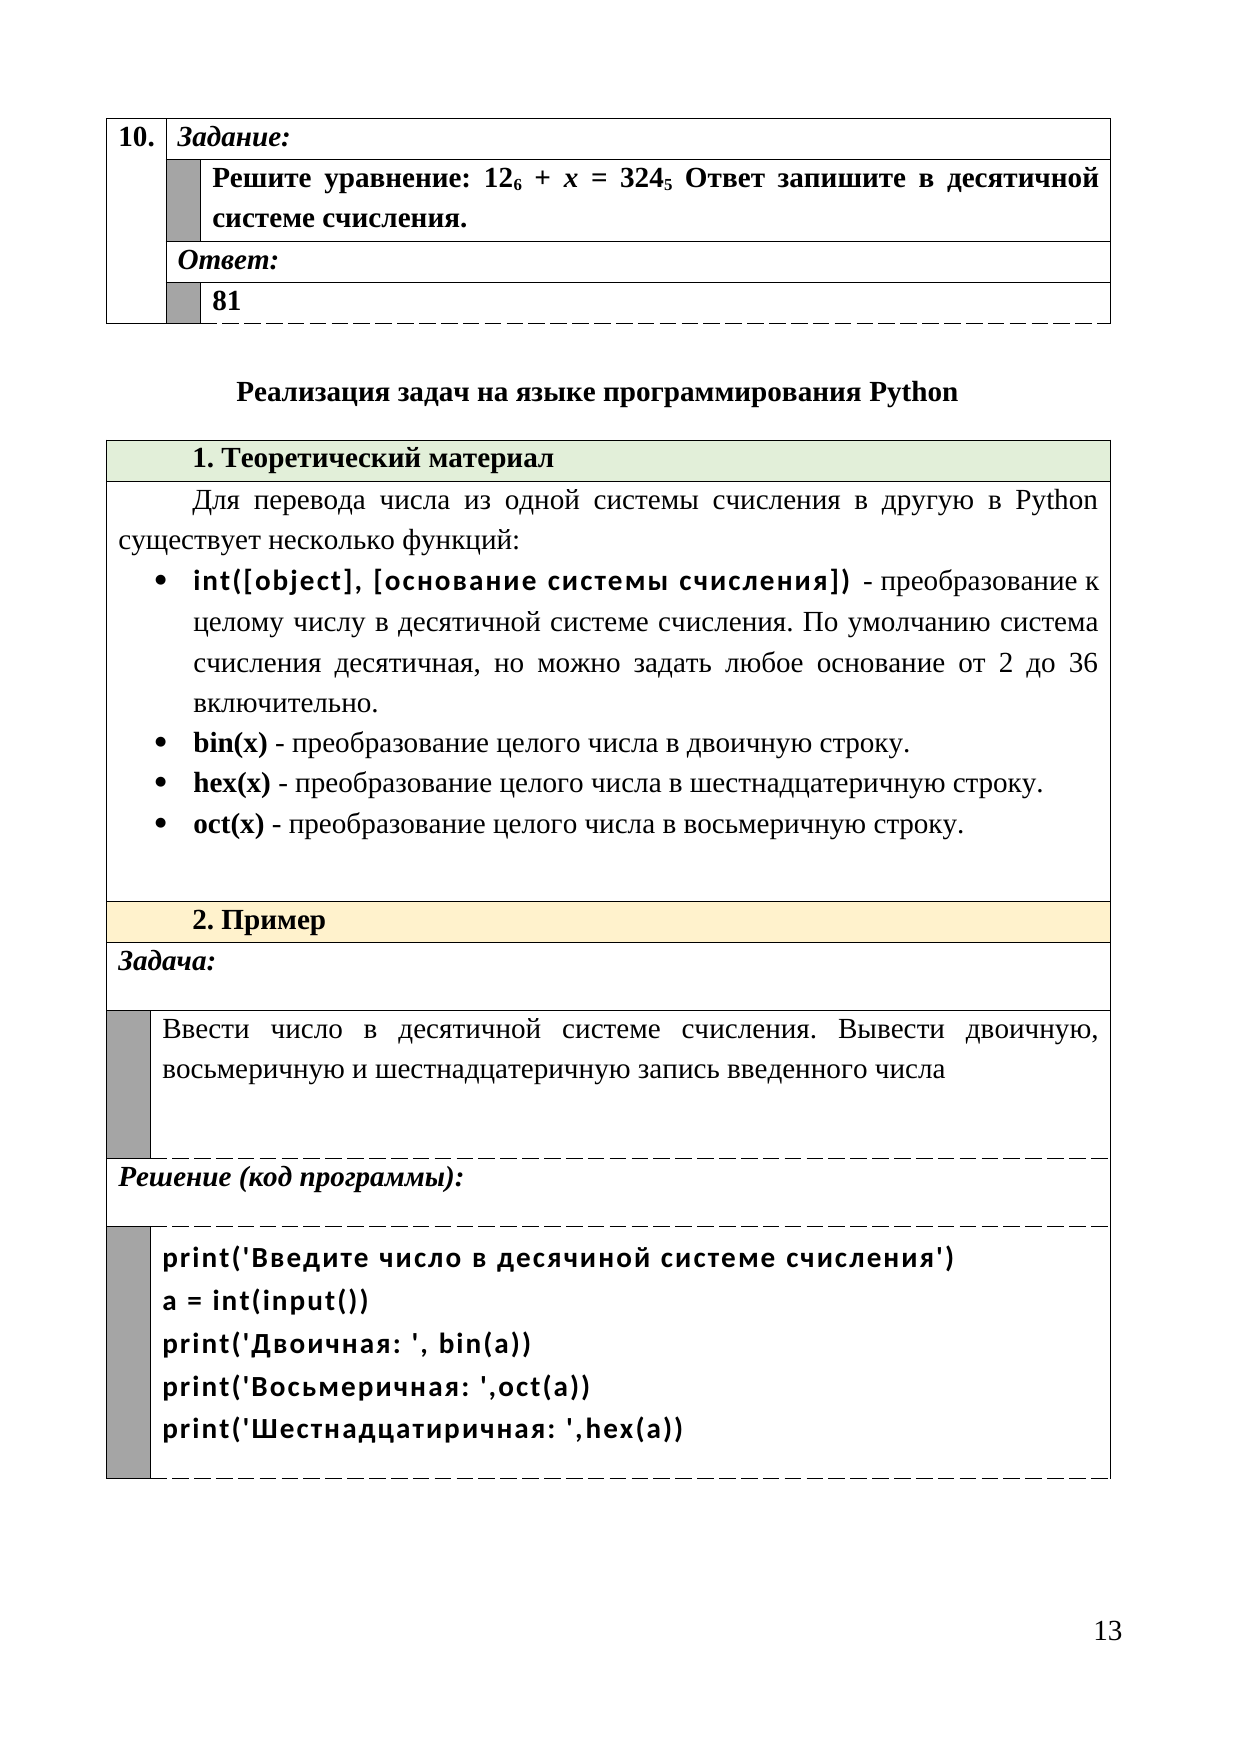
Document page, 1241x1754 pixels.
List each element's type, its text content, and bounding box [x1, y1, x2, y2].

table_cell print('Введите число в десячиной системе счисления') a = int(input()) print('Двоичная: ', bin(a)) print('Восьмеричная: ',oct(a)) print('Шестнадцатиричная: ',hex(a)) [151, 1226, 1110, 1478]
table_header 1. Теоретический материал [107, 441, 1110, 481]
table_header Задание: [167, 119, 1110, 159]
table_cell Решение (код программы): [107, 1158, 1110, 1226]
table_cell Решите уравнение: 126 + x = 3245 Ответ запишите в десятичной системе счисления. [201, 160, 1110, 241]
text Реализация задач на языке программирования Python [236, 374, 1122, 408]
table_cell Ввести число в десятичной системе счисления. Вывести двоичную, восьмеричную и шестнадцатеричную запись введенного числа [151, 1011, 1110, 1158]
table_cell [107, 1227, 150, 1478]
table_cell [167, 160, 200, 241]
table_cell Ответ: [167, 242, 1110, 282]
table_cell [167, 283, 200, 323]
table_cell 81 [201, 283, 1110, 323]
table_cell Для перевода числа из одной системы счисления в другую в Python существует несколько функций: int([object], [основание системы счисления]) - преобразование к целому числу в десятичной системе счисления. По умолчанию система счисления десятичная, но можно задать любое основание от 2 до 36 включительно. bin(x) - преобразование целого числа в двоичную строку. hex(х) - преобразование целого числа в шестнадцатеричную строку. oct(х) - преобразование целого числа в восьмеричную строку. [107, 482, 1110, 901]
table_cell [107, 1011, 150, 1158]
table_cell Задача: [107, 943, 1110, 1010]
table_cell 2. Пример [107, 902, 1110, 942]
